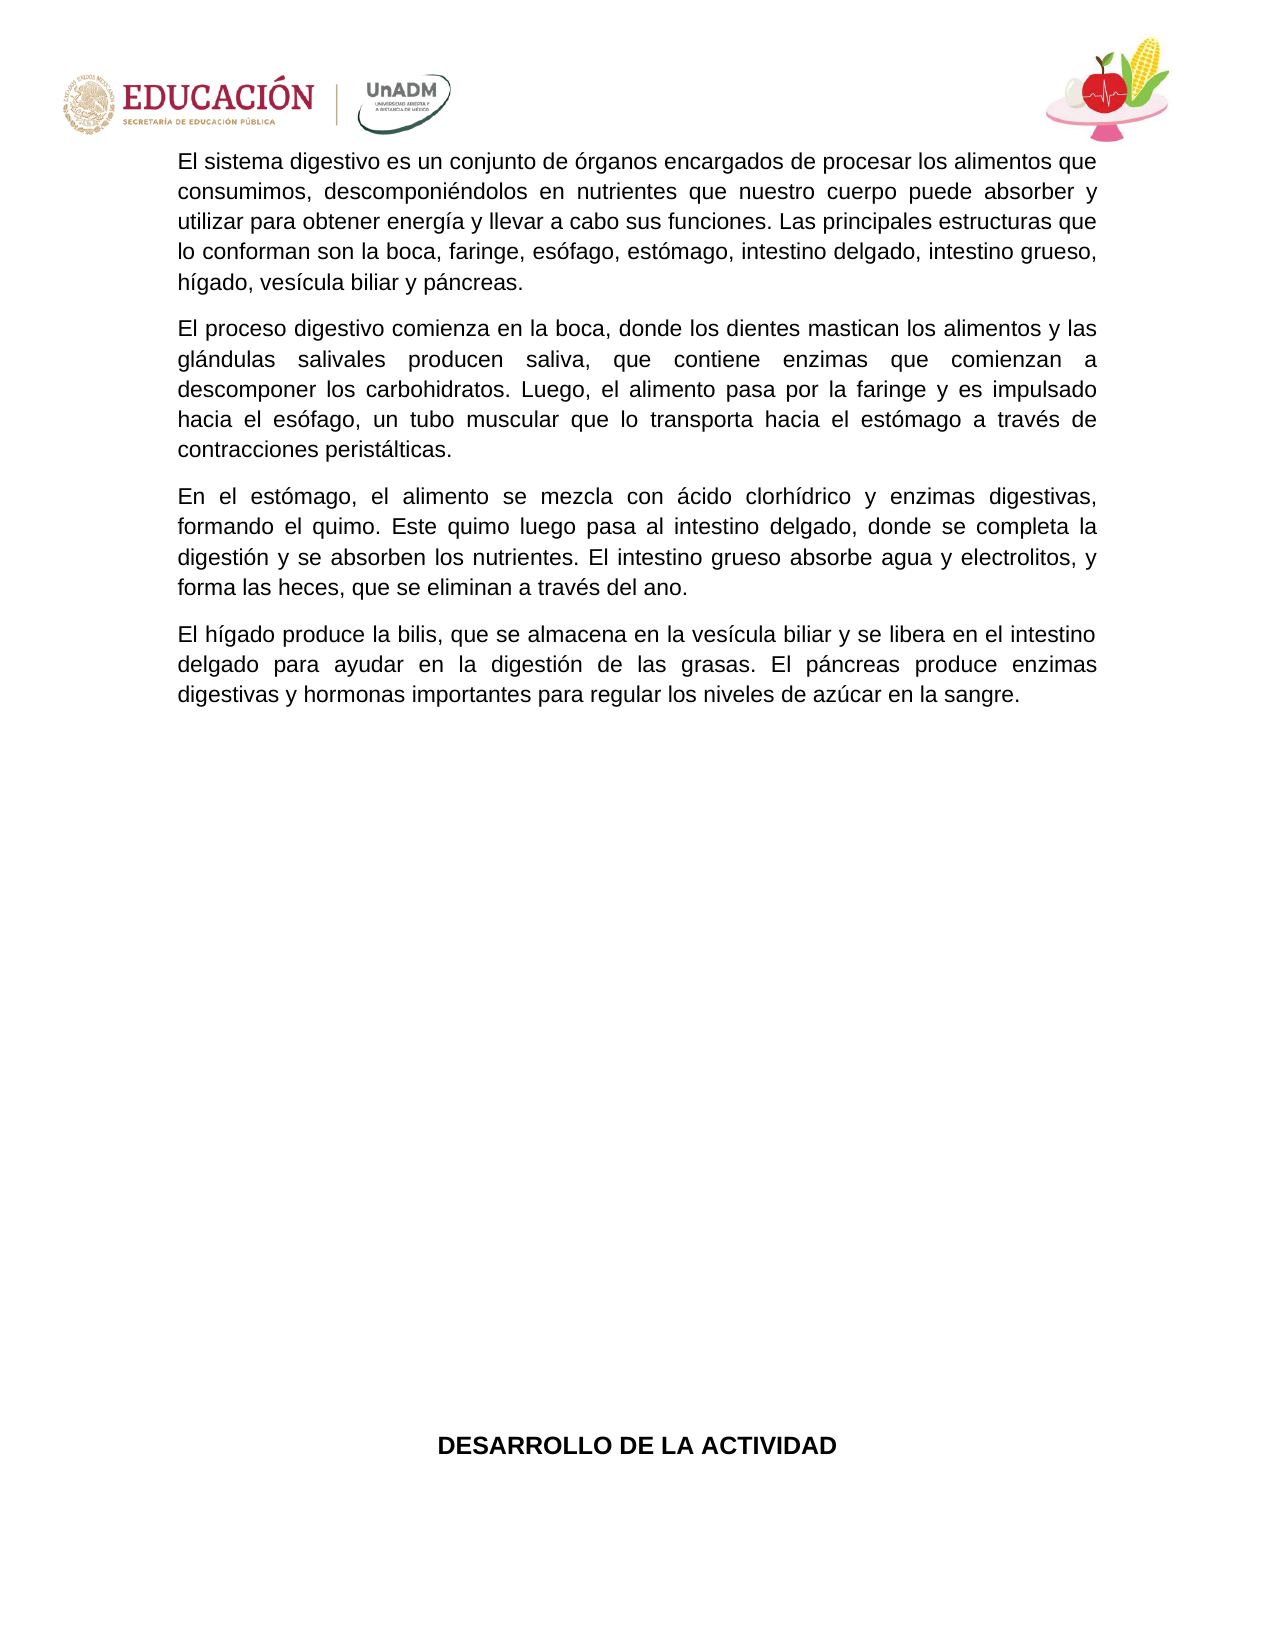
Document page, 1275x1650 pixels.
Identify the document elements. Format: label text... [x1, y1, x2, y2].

text En el estómago, el alimento se mezcla con ácido clorhídrico y enzimas digestivas, formando el quimo. Este quimo luego pasa al intestino delgado, donde se completa la digestión y se absorben los nutrientes. El intestino grueso absorbe agua y electrolitos, y forma las heces, que se eliminan a través del ano. [177, 483, 1098, 600]
picture [1042, 34, 1170, 148]
text El sistema digestivo es un conjunto de órganos encargados de procesar los alimentos que consumimos, descomponiéndolos en nutrientes que nuestro cuerpo puede absorber y utilizar para obtener energía y llevar a cabo sus funciones. Las principales estructuras que lo conforman son la boca, faringe, esófago, estómago, intestino delgado, intestino grueso, hígado, vesícula biliar y páncreas. [177, 148, 1098, 295]
text El hígado produce la bilis, que se almacena en la vesícula biliar y se libera en el intestino delgado para ayudar en la digestión de las grasas. El páncreas produce enzimas digestivas y hormonas importantes para regular los niveles de azúcar en la sangre. [177, 621, 1098, 707]
text El proceso digestivo comienza en la boca, donde los dientes mastican los alimentos y las glándulas salivales producen saliva, que contiene enzimas que comienzan a descomponer los carbohidratos. Luego, el alimento pasa por la faringe y es impulsado hacia el esófago, un tubo muscular que lo transporta hacia el estómago a través de contracciones peristálticas. [177, 315, 1098, 462]
text DESARROLLO DE LA ACTIVIDAD [177, 1431, 1098, 1460]
picture [63, 65, 451, 146]
